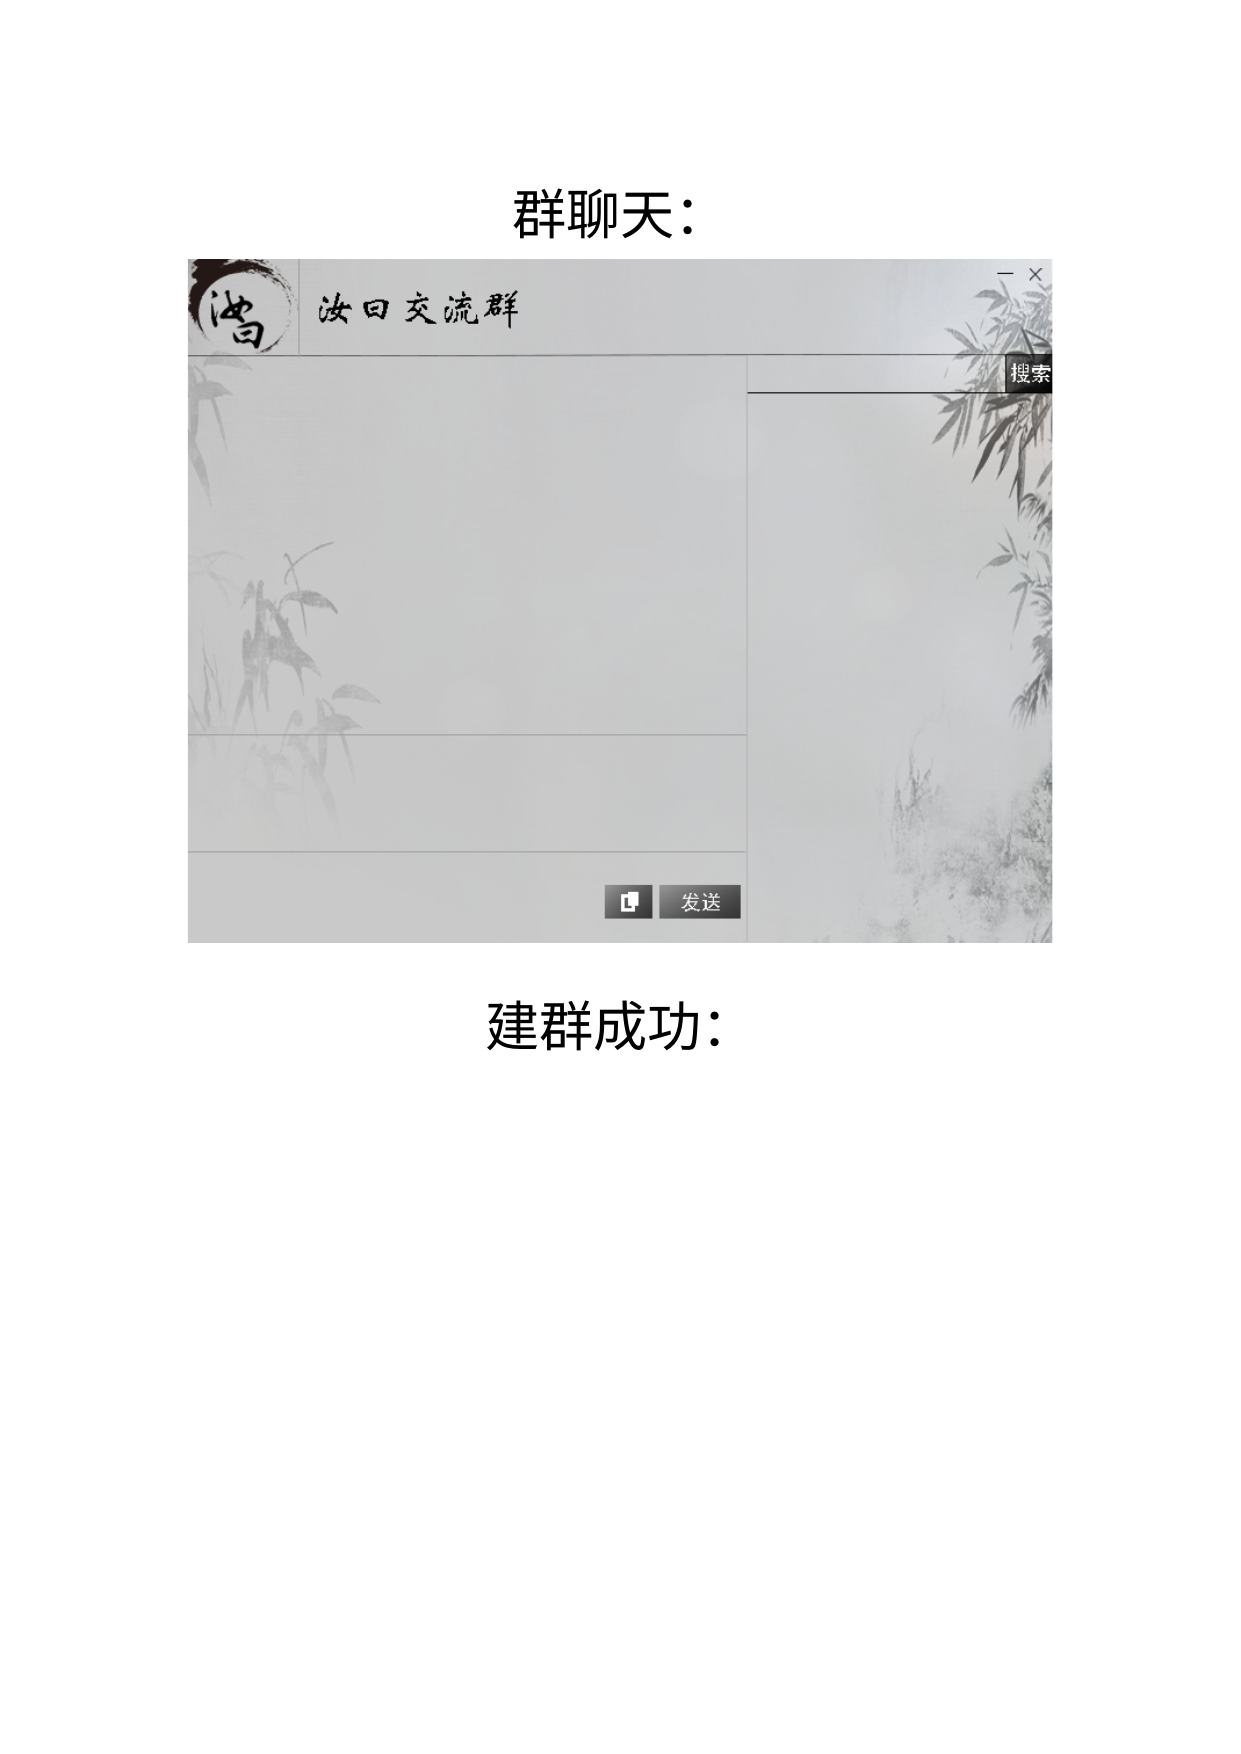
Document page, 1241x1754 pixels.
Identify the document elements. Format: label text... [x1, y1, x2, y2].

text 群聊天： [187, 162, 1053, 259]
text 建群成功： [187, 974, 1053, 1072]
picture [187, 259, 1053, 943]
